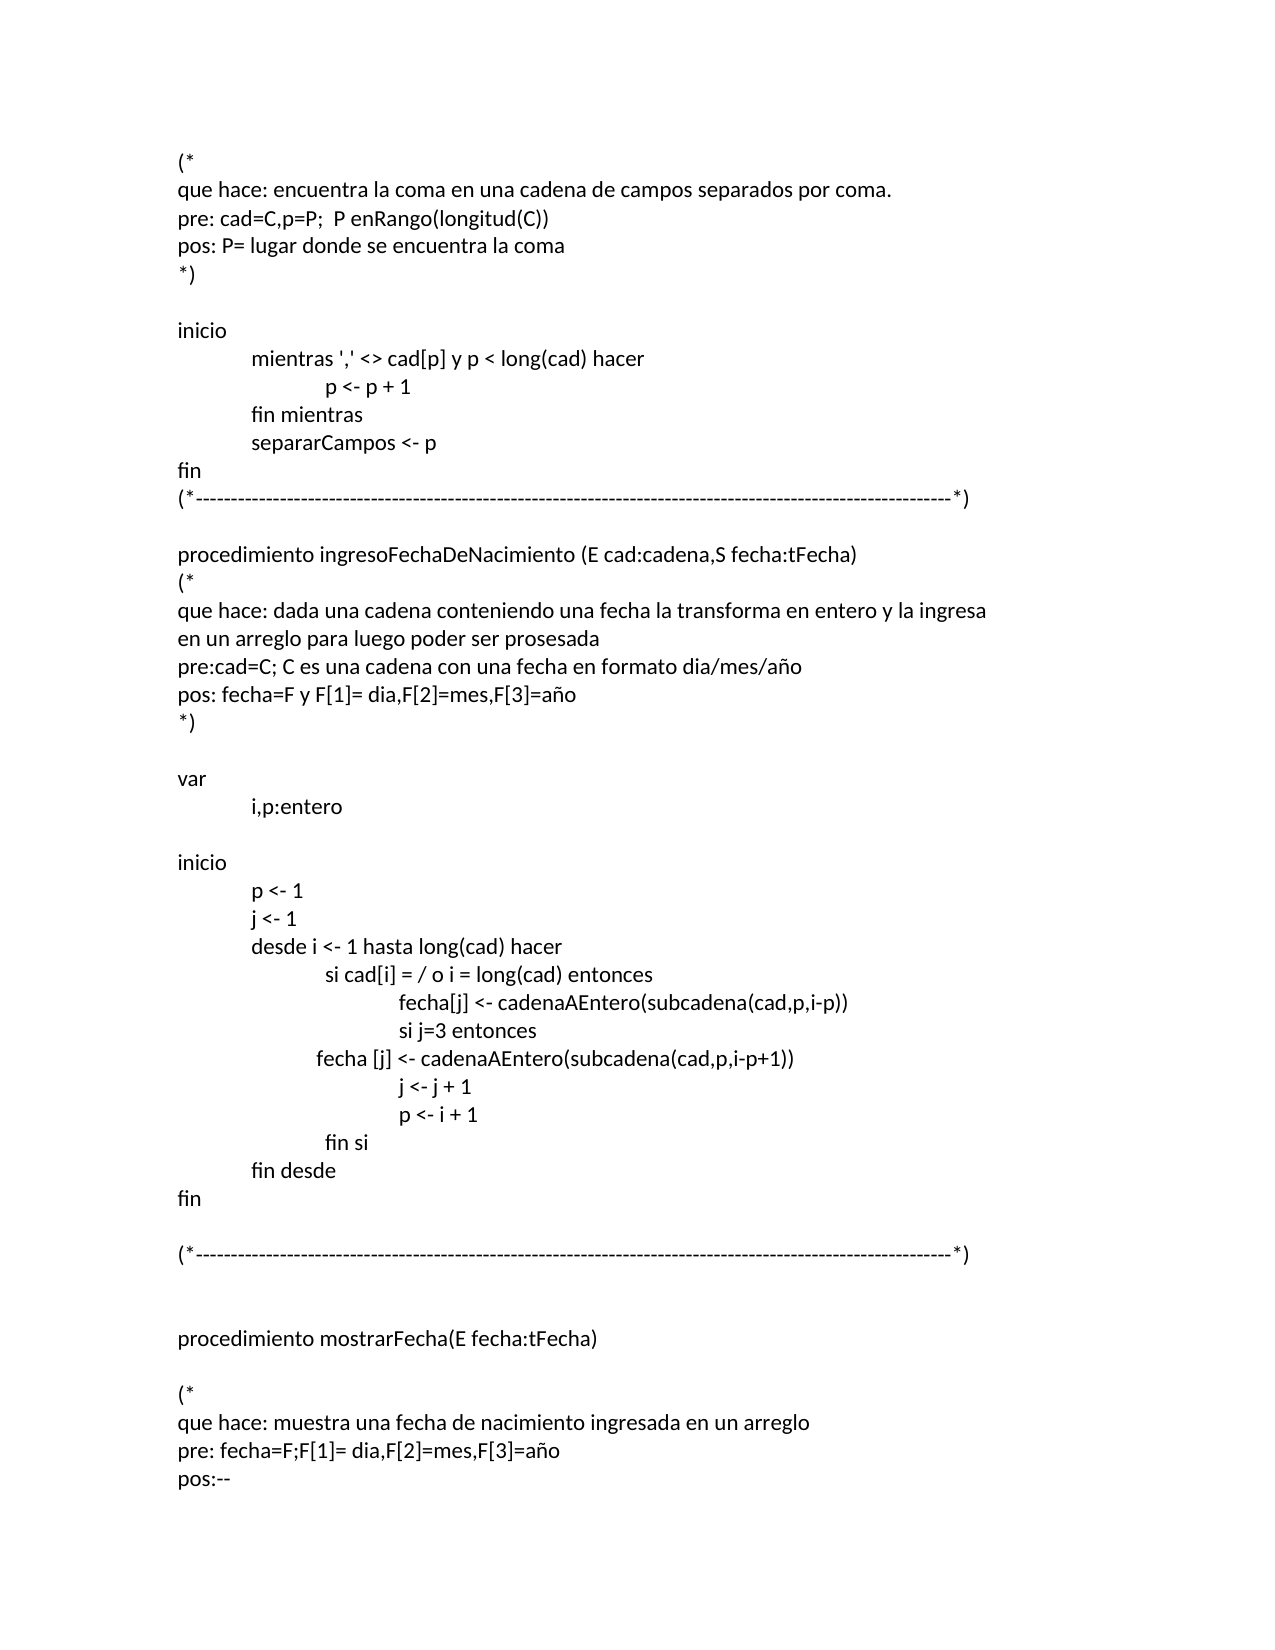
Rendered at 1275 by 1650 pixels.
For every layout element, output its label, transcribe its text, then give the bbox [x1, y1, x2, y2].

text var [177, 764, 1098, 792]
text inicio [177, 316, 1098, 344]
text pre: fecha=F;F[1]= dia,F[2]=mes,F[3]=año [177, 1437, 1098, 1464]
text que hace: muestra una fecha de nacimiento ingresada en un arreglo [177, 1408, 1098, 1437]
text si j=3 entonces [177, 1016, 1098, 1044]
text en un arreglo para luego poder ser prosesada [177, 624, 1098, 652]
text fin mientras [177, 400, 1098, 428]
text mientras ',' <> cad[p] y p < long(cad) hacer [177, 344, 1098, 372]
text que hace: dada una cadena conteniendo una fecha la transforma en entero y la ingresa [177, 596, 1098, 624]
text fin desde [177, 1156, 1098, 1184]
text p <- 1 [177, 876, 1098, 904]
text p <- i + 1 [177, 1100, 1098, 1128]
text pos: P= lugar donde se encuentra la coma [177, 232, 1098, 260]
text (*------------------------------------------------------------------------------------------------------------*) [177, 484, 1098, 512]
text j <- j + 1 [177, 1072, 1098, 1100]
text p <- p + 1 [177, 372, 1098, 400]
text *) [177, 708, 1098, 736]
text fin [177, 1184, 1098, 1212]
text fin si [177, 1128, 1098, 1156]
text separarCampos <- p [177, 428, 1098, 456]
text i,p:entero [177, 792, 1098, 820]
text si cad[i] = / o i = long(cad) entonces [177, 960, 1098, 988]
text fecha [j] <- cadenaAEntero(subcadena(cad,p,i-p+1)) [177, 1044, 1098, 1072]
text procedimiento mostrarFecha(E fecha:tFecha) [177, 1324, 1098, 1352]
text (* [177, 568, 1098, 596]
text fecha[j] <- cadenaAEntero(subcadena(cad,p,i-p)) [177, 988, 1098, 1016]
text procedimiento ingresoFechaDeNacimiento (E cad:cadena,S fecha:tFecha) [177, 540, 1098, 568]
text (* [177, 148, 1098, 176]
text pre: cad=C,p=P; P enRango(longitud(C)) [177, 204, 1098, 232]
text desde i <- 1 hasta long(cad) hacer [177, 932, 1098, 960]
text pos: fecha=F y F[1]= dia,F[2]=mes,F[3]=año [177, 680, 1098, 708]
text pre:cad=C; C es una cadena con una fecha en formato dia/mes/año [177, 652, 1098, 680]
text que hace: encuentra la coma en una cadena de campos separados por coma. [177, 176, 1098, 204]
text (*------------------------------------------------------------------------------------------------------------*) [177, 1240, 1098, 1268]
text j <- 1 [177, 904, 1098, 932]
text *) [177, 260, 1098, 288]
text (* [177, 1381, 1098, 1408]
text pos:-- [177, 1464, 1098, 1493]
text inicio [177, 848, 1098, 876]
text fin [177, 456, 1098, 484]
